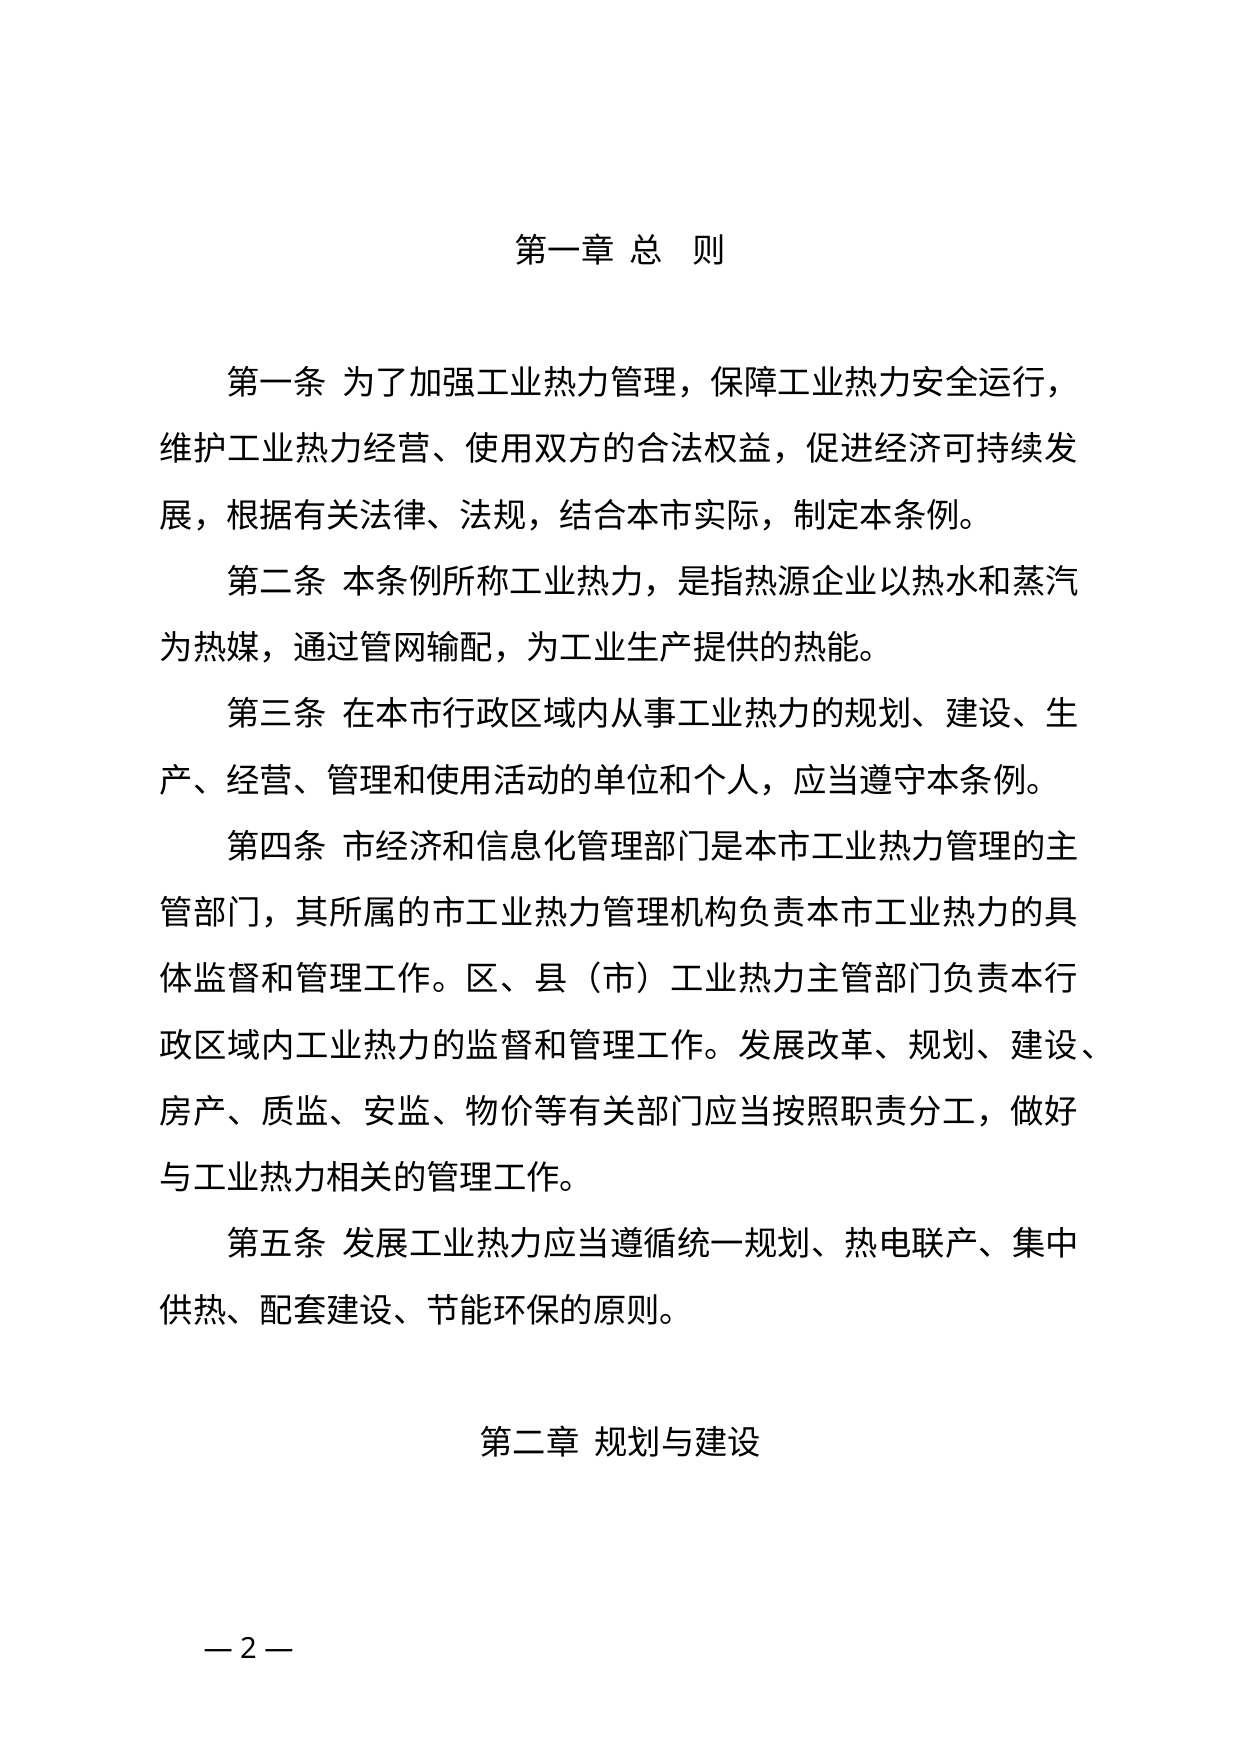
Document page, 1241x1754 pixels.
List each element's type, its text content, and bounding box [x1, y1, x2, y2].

text 第五条 发展工业热力应当遵循统一规划、热电联产、集中供热、配套建设、节能环保的原则。 [159, 1208, 1081, 1341]
subtitle 第二章 规划与建设 [159, 1407, 1081, 1473]
text 第三条 在本市行政区域内从事工业热力的规划、建设、生产、经营、管理和使用活动的单位和个人，应当遵守本条例。 [159, 678, 1081, 811]
text 第四条 市经济和信息化管理部门是本市工业热力管理的主管部门，其所属的市工业热力管理机构负责本市工业热力的具体监督和管理工作。区、县（市）工业热力主管部门负责本行政区域内工业热力的监督和管理工作。发展改革、规划、建设、房产、质监、安监、物价等有关部门应当按照职责分工，做好与工业热力相关的管理工作。 [159, 811, 1081, 1208]
text 第一条 为了加强工业热力管理，保障工业热力安全运行，维护工业热力经营、使用双方的合法权益，促进经济可持续发展，根据有关法律、法规，结合本市实际，制定本条例。 [159, 347, 1081, 546]
subtitle 第一章 总 则 [159, 214, 1081, 281]
text 第二条 本条例所称工业热力，是指热源企业以热水和蒸汽为热媒，通过管网输配，为工业生产提供的热能。 [159, 546, 1081, 678]
